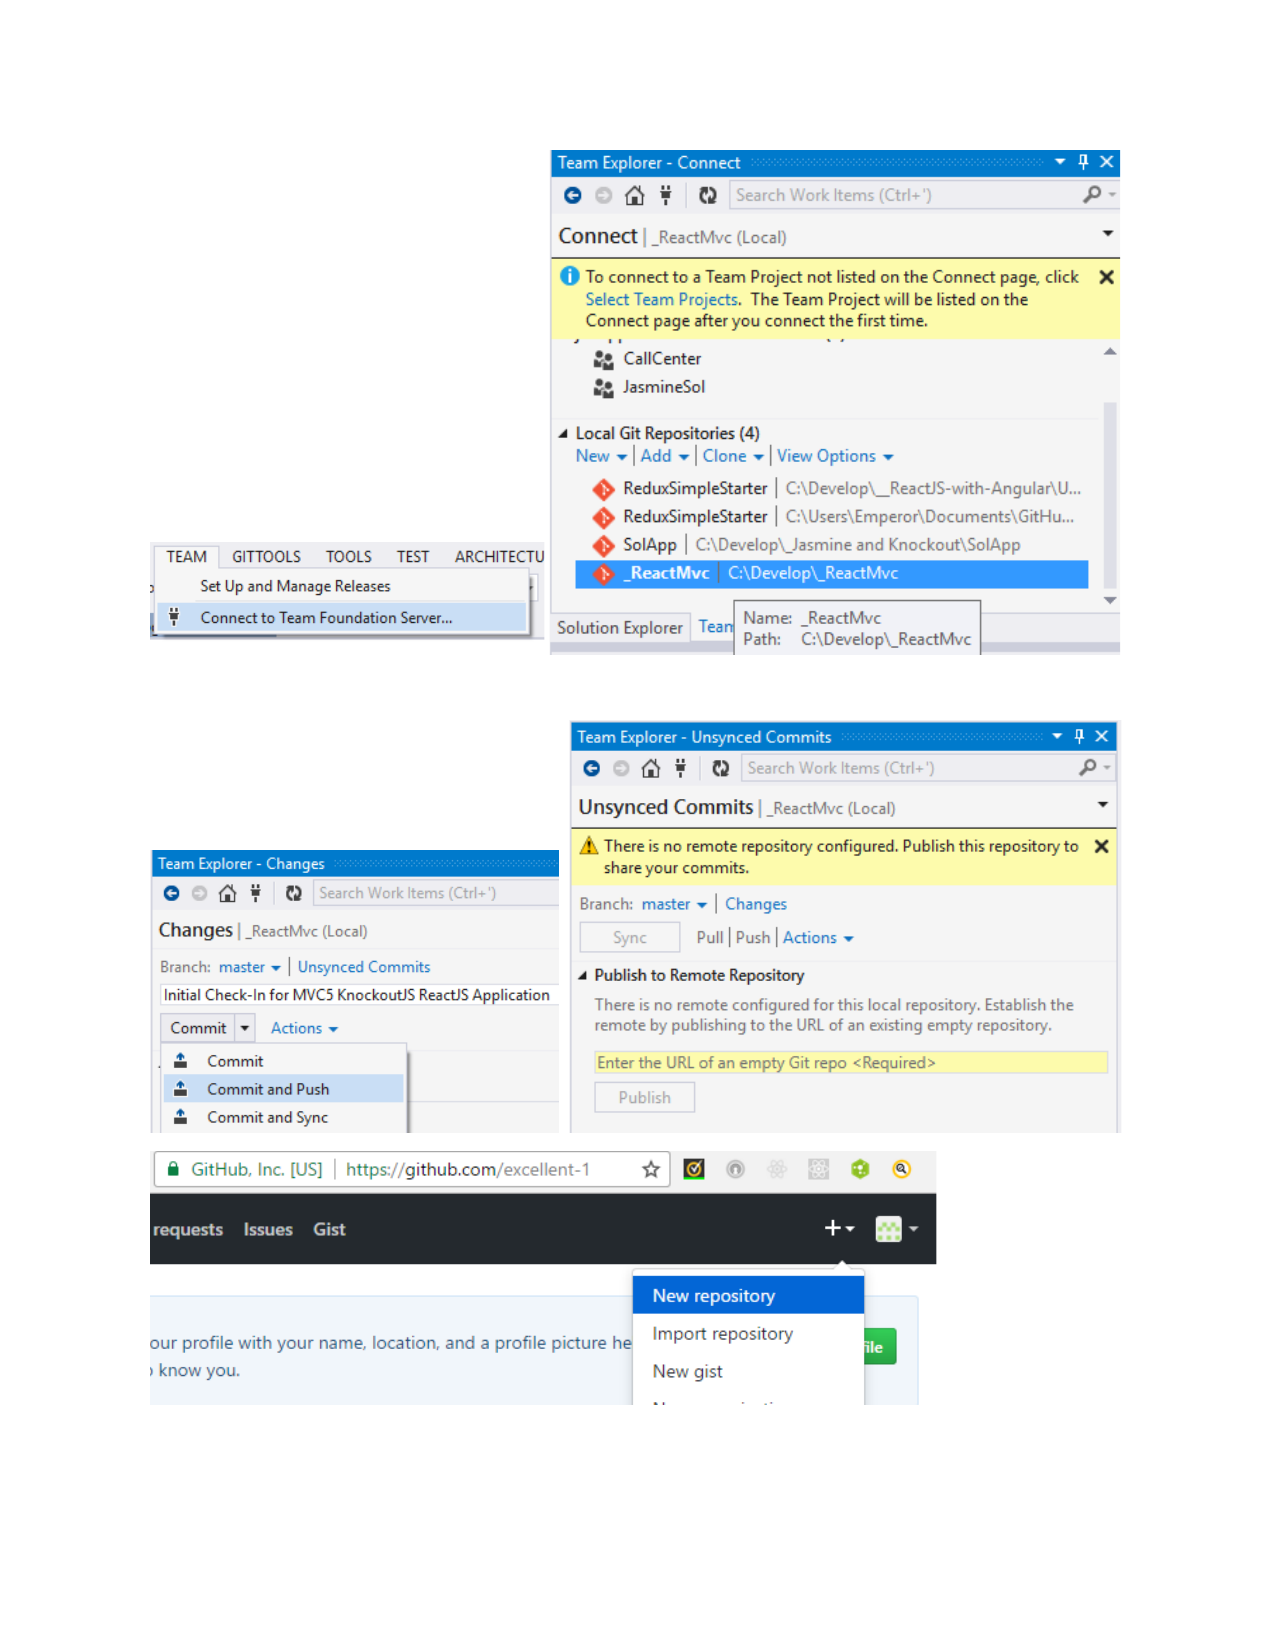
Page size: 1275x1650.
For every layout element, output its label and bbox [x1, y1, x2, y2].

picture [549, 150, 1121, 655]
picture [150, 542, 545, 655]
picture [150, 1151, 937, 1405]
picture [569, 720, 1122, 1133]
picture [150, 850, 559, 1133]
